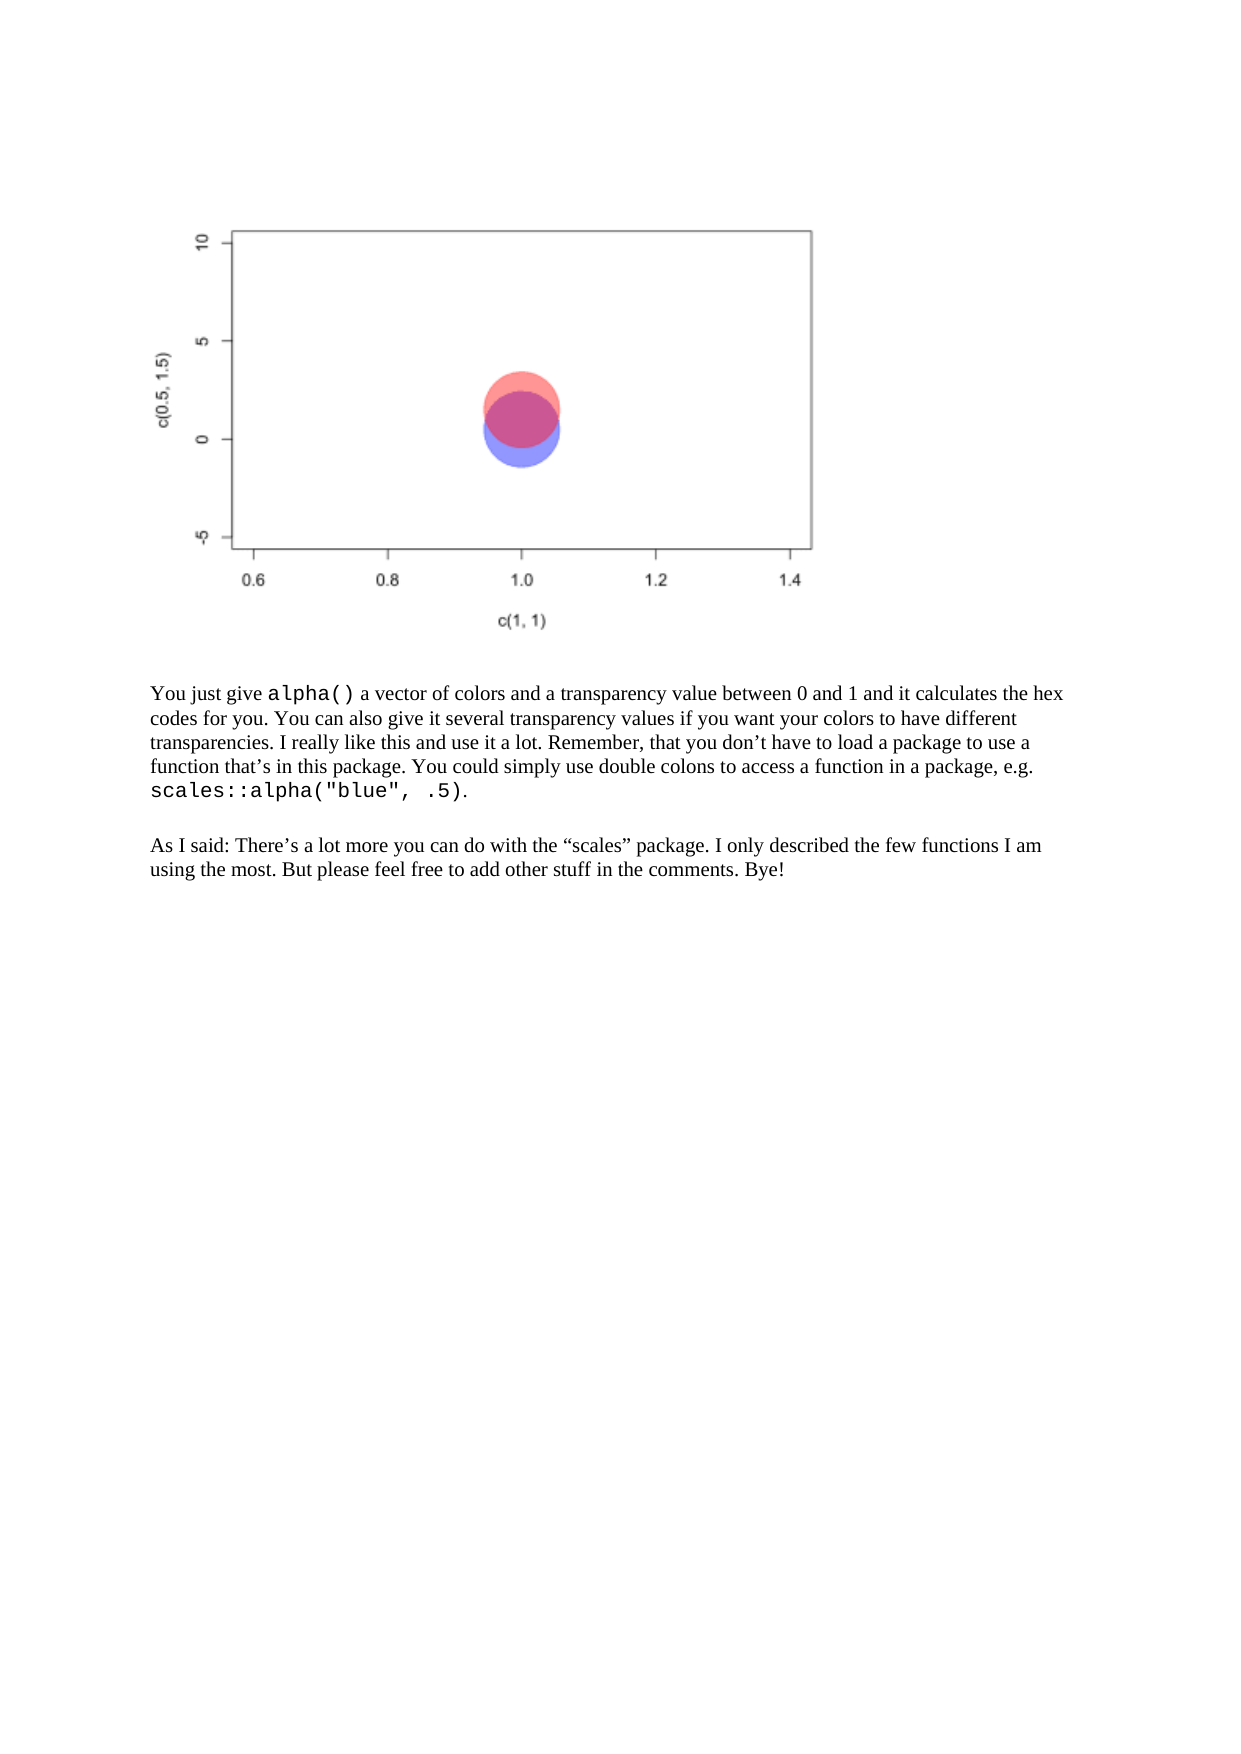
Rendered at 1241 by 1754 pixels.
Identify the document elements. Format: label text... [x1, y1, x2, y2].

text As I said: There’s a lot more you can do with the “scales” package. I only described the few functions I am using the most. But please feel free to add other stuff in the comments. Bye! [150, 833, 1090, 881]
picture [150, 150, 854, 652]
text You just give alpha() a vector of colors and a transparency value between 0 and 1 and it calculates the hex codes for you. You can also give it several transparency values if you want your colors to have different transparencies. I really like this and use it a lot. Remember, that you don’t have to load a package to use a function that’s in this package. You could simply use double colons to access a function in a package, e.g. scales::alpha("blue", .5). [150, 680, 1090, 804]
